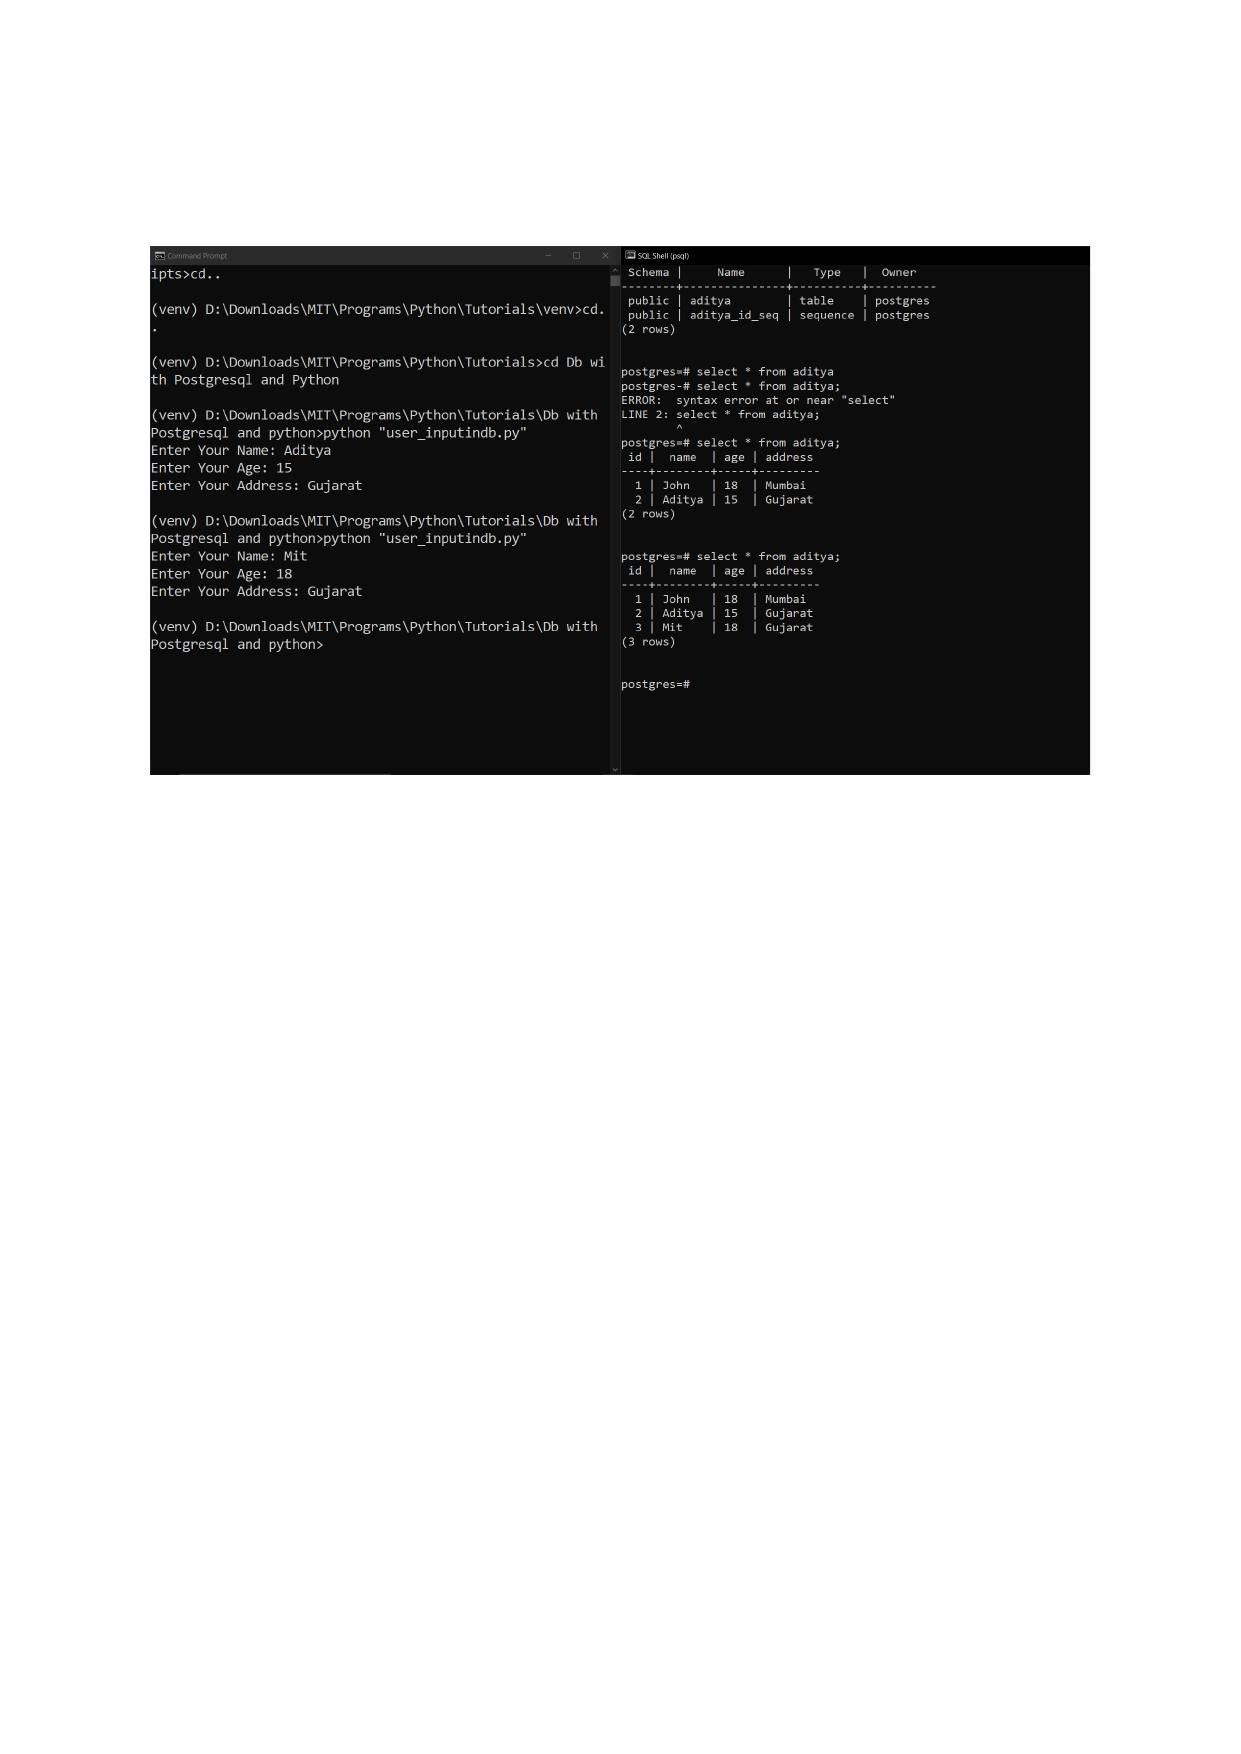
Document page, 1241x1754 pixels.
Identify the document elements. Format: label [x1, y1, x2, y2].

picture [150, 246, 1091, 775]
